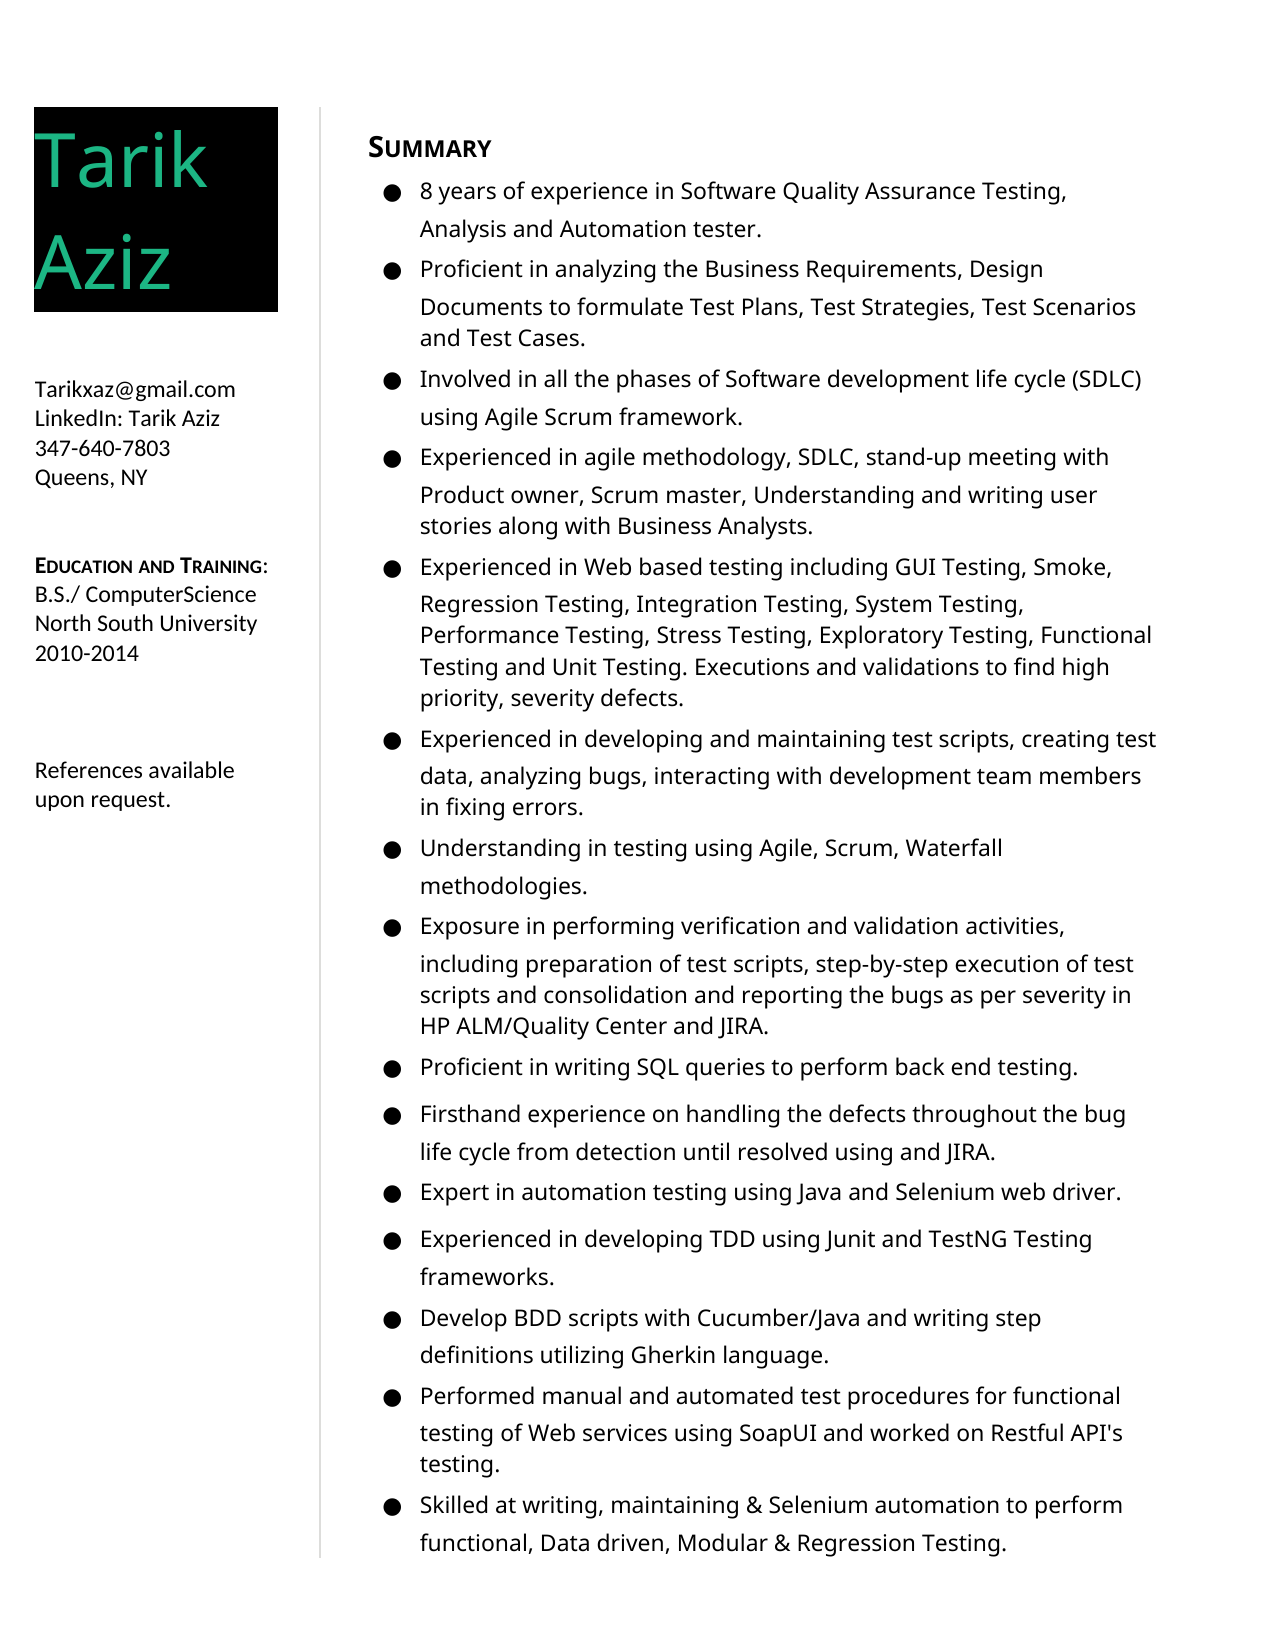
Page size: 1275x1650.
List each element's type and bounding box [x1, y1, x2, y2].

table_header [321, 107, 1180, 1558]
table_header [35, 107, 319, 1558]
